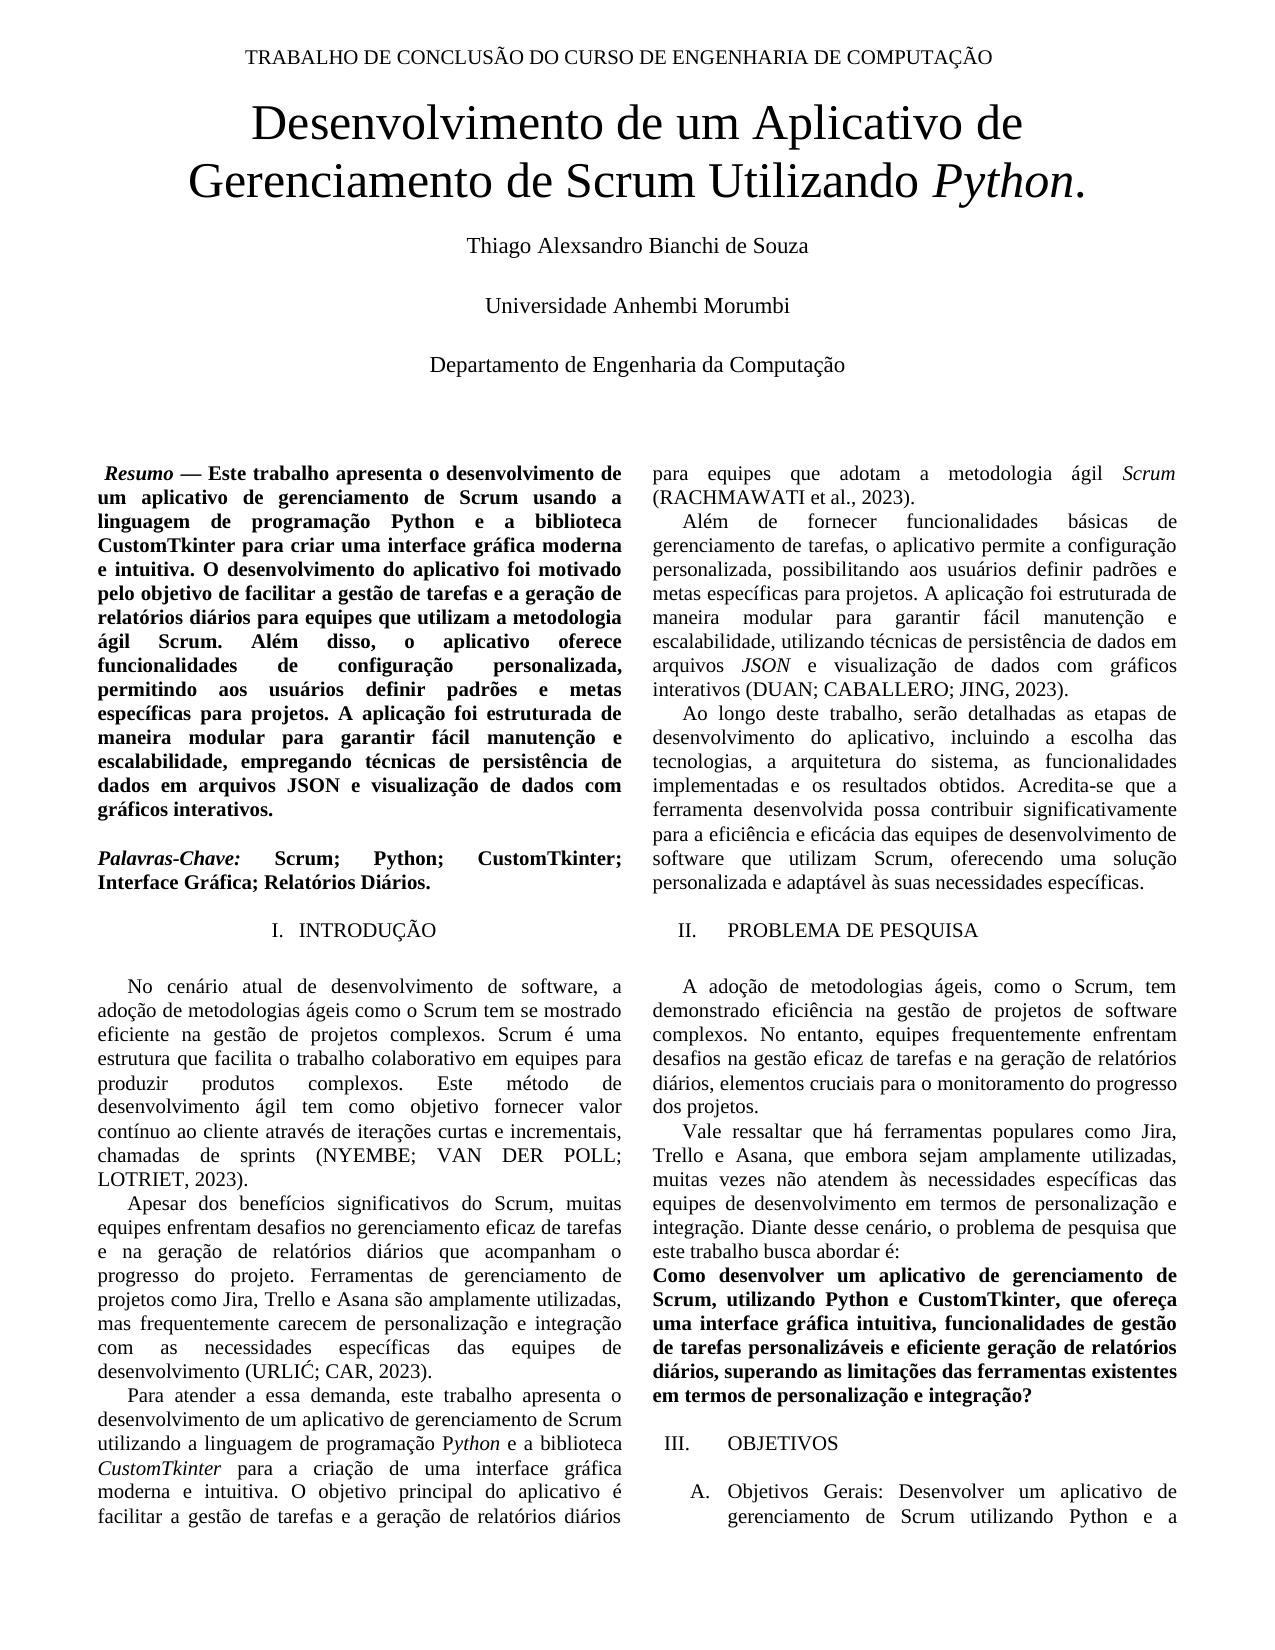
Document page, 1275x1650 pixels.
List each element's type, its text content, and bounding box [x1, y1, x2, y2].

text Como desenvolver um aplicativo de gerenciamento de Scrum, utilizando Python e CustomTkinter, que ofereça uma interface gráfica intuitiva, funcionalidades de gestão de tarefas personalizáveis e eficiente geração de relatórios diários, superando as limitações das ferramentas existentes em termos de personalização e integração? [652, 1263, 1177, 1407]
subtitle PROBLEMA DE PESQUISA [667, 918, 1177, 942]
text No cenário atual de desenvolvimento de software, a adoção de metodologias ágeis como o Scrum tem se mostrado eficiente na gestão de projetos complexos. Scrum é uma estrutura que facilita o trabalho colaborativo em equipes para produzir produtos complexos. Este método de desenvolvimento ágil tem como objetivo fornecer valor contínuo ao cliente através de iterações curtas e incrementais, chamadas de sprints (NYEMBE; VAN DER POLL; LOTRIET, 2023). [97, 974, 622, 1191]
text Resumo — Este trabalho apresenta o desenvolvimento de um aplicativo de gerenciamento de Scrum usando a linguagem de programação Python e a biblioteca CustomTkinter para criar uma interface gráfica moderna e intuitiva. O desenvolvimento do aplicativo foi motivado pelo objetivo de facilitar a gestão de tarefas e a geração de relatórios diários para equipes que utilizam a metodologia ágil Scrum. Além disso, o aplicativo oferece funcionalidades de configuração personalizada, permitindo aos usuários definir padrões e metas específicas para projetos. A aplicação foi estruturada de maneira modular para garantir fácil manutenção e escalabilidade, empregando técnicas de persistência de dados em arquivos JSON e visualização de dados com gráficos interativos. [97, 461, 622, 821]
text Além de fornecer funcionalidades básicas de gerenciamento de tarefas, o aplicativo permite a configuração personalizada, possibilitando aos usuários definir padrões e metas específicas para projetos. A aplicação foi estruturada de maneira modular para garantir fácil manutenção e escalabilidade, utilizando técnicas de persistência de dados em arquivos JSON e visualização de dados com gráficos interativos (DUAN; CABALLERO; JING, 2023). [652, 509, 1177, 701]
text Palavras-Chave: Scrum; Python; CustomTkinter; Interface Gráfica; Relatórios Diários. [97, 846, 622, 894]
text Para atender a essa demanda, este trabalho apresenta o desenvolvimento de um aplicativo de gerenciamento de Scrum utilizando a linguagem de programação Python e a biblioteca CustomTkinter para a criação de uma interface gráfica moderna e intuitiva. O objetivo principal do aplicativo é facilitar a gestão de tarefas e a geração de relatórios diários para equipes que adotam a metodologia ágil Scrum (RACHMAWATI et al., 2023). [97, 1383, 622, 1528]
text Apesar dos benefícios significativos do Scrum, muitas equipes enfrentam desafios no gerenciamento eficaz de tarefas e na geração de relatórios diários que acompanham o progresso do projeto. Ferramentas de gerenciamento de projetos como Jira, Trello e Asana são amplamente utilizadas, mas frequentemente carecem de personalização e integração com as necessidades específicas das equipes de desenvolvimento (URLIĆ; CAR, 2023). [97, 1191, 622, 1383]
list OBJETIVOS [690, 1431, 1177, 1455]
text A adoção de metodologias ágeis, como o Scrum, tem demonstrado eficiência na gestão de projetos de software complexos. No entanto, equipes frequentemente enfrentam desafios na gestão eficaz de tarefas e na geração de relatórios diários, elementos cruciais para o monitoramento do progresso dos projetos. [652, 974, 1177, 1118]
text Ao longo deste trabalho, serão detalhadas as etapas de desenvolvimento do aplicativo, incluindo a escolha das tecnologias, a arquitetura do sistema, as funcionalidades implementadas e os resultados obtidos. Acredita-se que a ferramenta desenvolvida possa contribuir significativamente para a eficiência e eficácia das equipes de desenvolvimento de software que utilizam Scrum, oferecendo uma solução personalizada e adaptável às suas necessidades específicas. [652, 701, 1177, 894]
subtitle INTRODUÇÃO [97, 918, 622, 942]
text Vale ressaltar que há ferramentas populares como Jira, Trello e Asana, que embora sejam amplamente utilizadas, muitas vezes não atendem às necessidades específicas das equipes de desenvolvimento em termos de personalização e integração. Diante desse cenário, o problema de pesquisa que este trabalho busca abordar é: [652, 1118, 1177, 1263]
